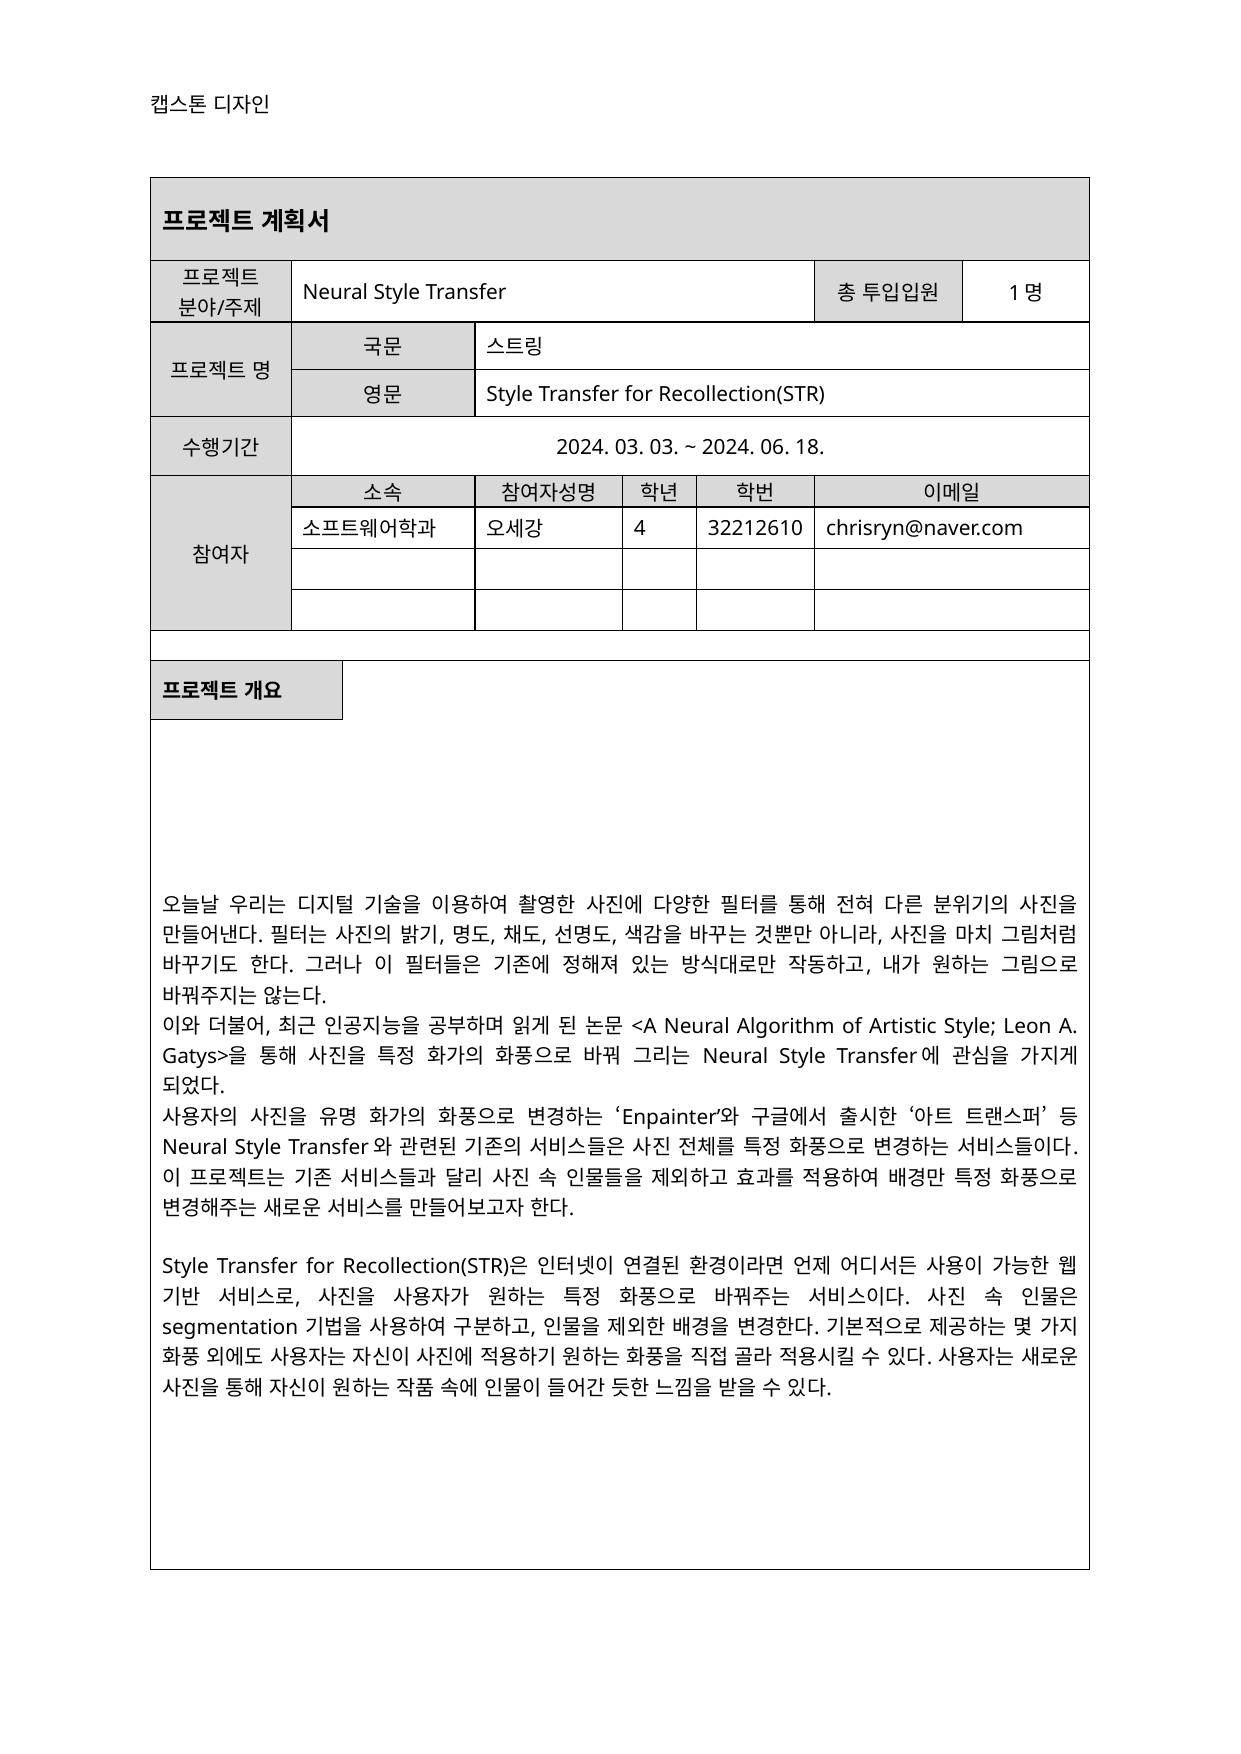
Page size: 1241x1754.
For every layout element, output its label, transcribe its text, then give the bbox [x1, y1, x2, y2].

table_cell Style Transfer for Recollection(STR) [476, 370, 1089, 416]
table_cell 학번 [697, 476, 814, 506]
table_cell 프로젝트 분야/주제 [151, 261, 291, 321]
table_cell 이메일 [815, 476, 1089, 506]
table_cell [476, 549, 622, 589]
table_cell [697, 590, 814, 630]
table_cell [292, 549, 474, 589]
table_cell 총 투입입원 [815, 261, 962, 321]
table_cell 프로젝트 명 [151, 323, 291, 416]
table_cell 오세강 [476, 508, 622, 548]
table_cell [476, 590, 622, 630]
table_cell [292, 590, 474, 630]
table_cell [151, 631, 1089, 660]
table_cell 참여자성명 [476, 476, 622, 506]
table_cell [623, 590, 696, 630]
table_cell 프로젝트 개요 [151, 661, 342, 719]
table_cell 2024. 03. 03. ~ 2024. 06. 18. [292, 417, 1089, 475]
table_cell 오늘날 우리는 디지털 기술을 이용하여 촬영한 사진에 다양한 필터를 통해 전혀 다른 분위기의 사진을 만들어낸다. 필터는 사진의 밝기, 명도, 채도, 선명도, 색감을 바꾸는 것뿐만 아니라, 사진을 마치 그림처럼 바꾸기도 한다. 그러나 이 필터들은 기존에 정해져 있는 방식대로만 작동하고, 내가 원하는 그림으로 바꿔주지는 않는다. 이와 더불어, 최근 인공지능을 공부하며 읽게 된 논문 <A Neural Algorithm of Artistic Style; Leon A. Gatys>을 통해 사진을 특정 화가의 화풍으로 바꿔 그리는 Neural Style Transfer에 관심을 가지게 되었다. 사용자의 사진을 유명 화가의 화풍으로 변경하는 ‘Enpainter’와 구글에서 출시한 ‘아트 트랜스퍼’ 등 Neural Style Transfer와 관련된 기존의 서비스들은 사진 전체를 특정 화풍으로 변경하는 서비스들이다. 이 프로젝트는 기존 서비스들과 달리 사진 속 인물들을 제외하고 효과를 적용하여 배경만 특정 화풍으로 변경해주는 새로운 서비스를 만들어보고자 한다. Style Transfer for Recollection(STR)은 인터넷이 연결된 환경이라면 언제 어디서든 사용이 가능한 웹 기반 서비스로, 사진을 사용자가 원하는 특정 화풍으로 바꿔주는 서비스이다. 사진 속 인물은 segmentation 기법을 사용하여 구분하고, 인물을 제외한 배경을 변경한다. 기본적으로 제공하는 몇 가지 화풍 외에도 사용자는 자신이 사진에 적용하기 원하는 화풍을 직접 골라 적용시킬 수 있다. 사용자는 새로운 사진을 통해 자신이 원하는 작품 속에 인물이 들어간 듯한 느낌을 받을 수 있다. [151, 719, 1089, 1569]
table_cell 영문 [292, 370, 474, 416]
table_cell chrisryn@naver.com [815, 508, 1089, 548]
table_cell 1명 [963, 261, 1089, 321]
table_cell 소속 [292, 476, 474, 506]
table_cell [623, 549, 696, 589]
table_cell 국문 [292, 323, 474, 369]
table_cell 소프트웨어학과 [292, 508, 474, 548]
table_cell 스트링 [476, 323, 1089, 369]
table_cell [697, 549, 814, 589]
table_header 프로젝트 계획서 [151, 178, 1089, 260]
table_cell 수행기간 [151, 417, 291, 475]
table_cell 학년 [623, 476, 696, 506]
table_cell 참여자 [151, 476, 291, 630]
table_cell 4 [623, 508, 696, 548]
table_cell [815, 590, 1089, 630]
table_cell [815, 549, 1089, 589]
table_cell Neural Style Transfer [292, 261, 814, 321]
table_cell [343, 661, 1089, 719]
table_cell 32212610 [697, 508, 814, 548]
